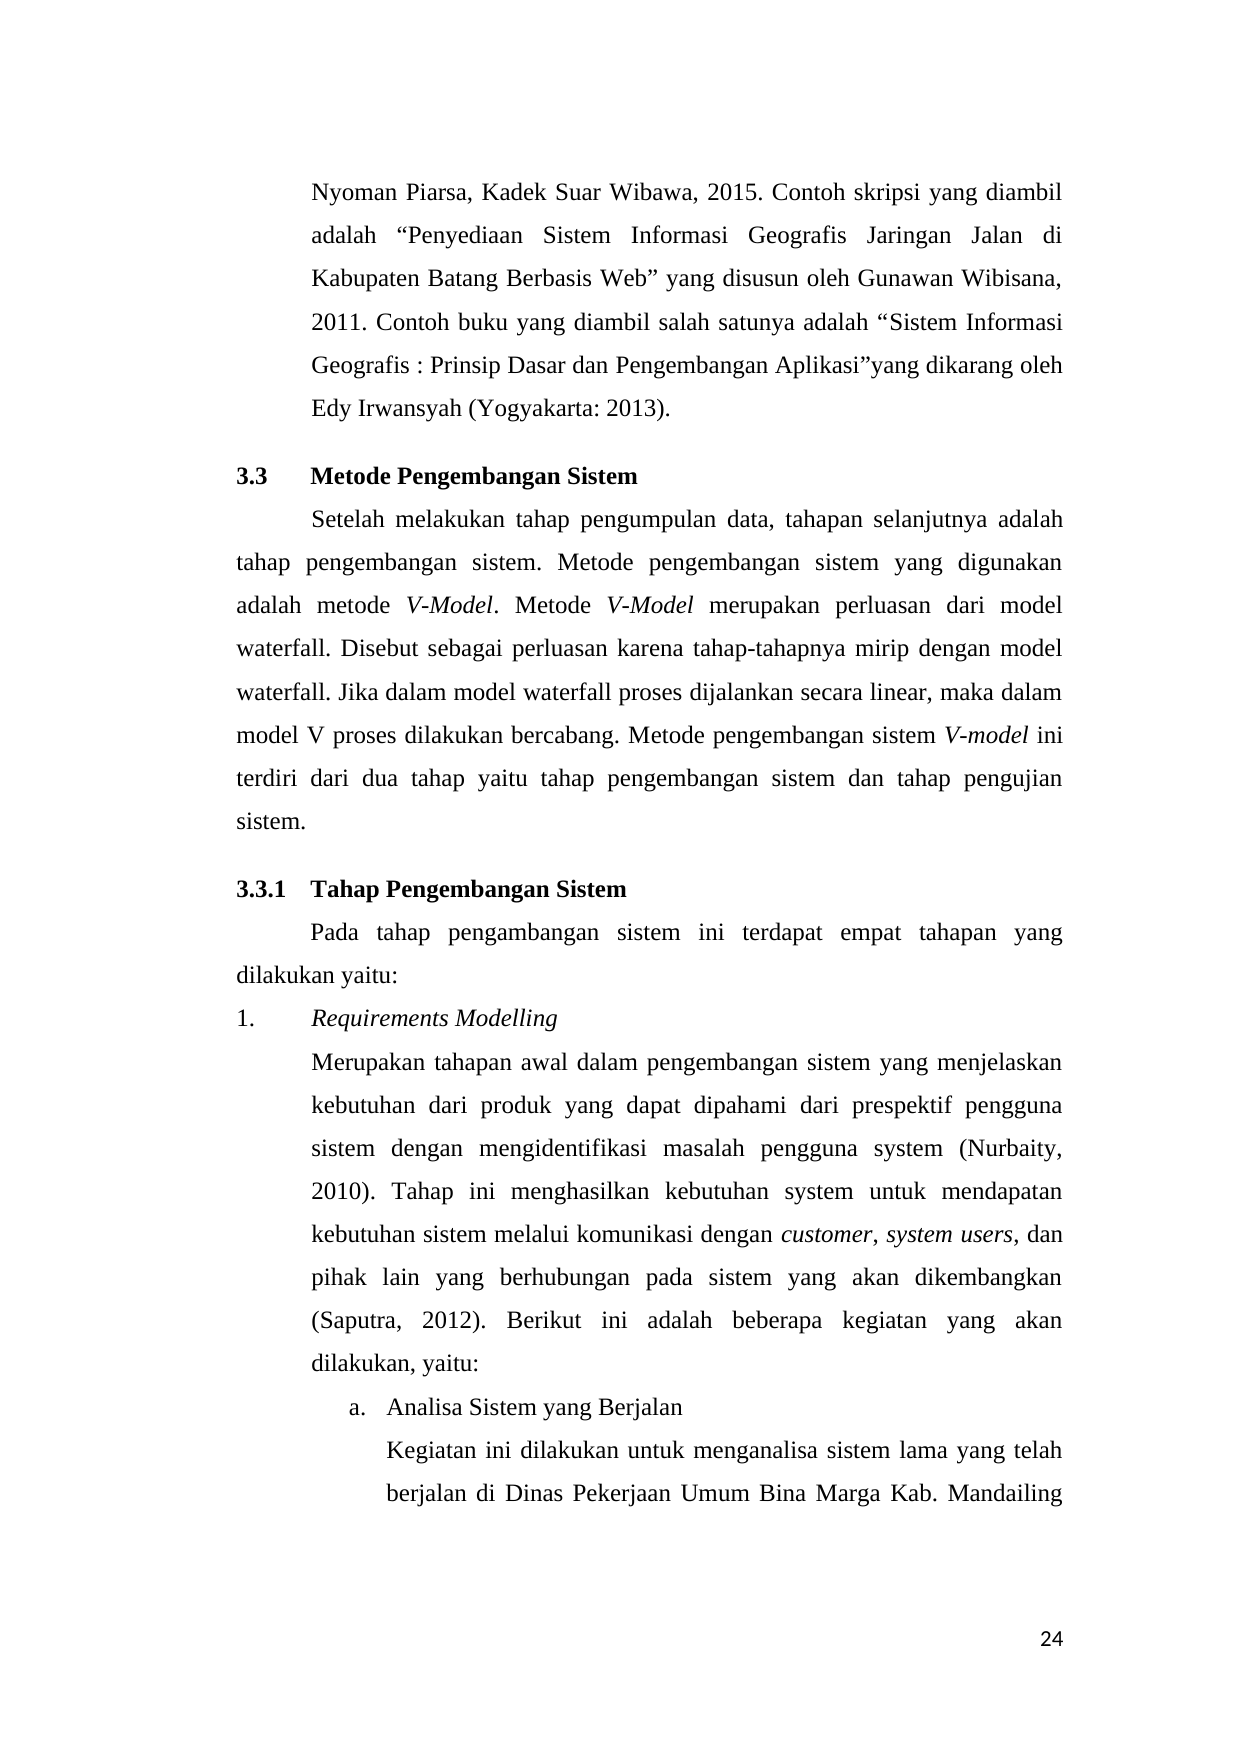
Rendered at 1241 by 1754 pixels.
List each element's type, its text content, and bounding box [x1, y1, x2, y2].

list Analisa Sistem yang Berjalan [349, 1392, 1063, 1420]
list Pada tahap pengambangan sistem ini terdapat empat tahapan yang dilakukan yaitu: [236, 917, 1063, 989]
list Metode Pengembangan Sistem [236, 461, 1063, 490]
list Requirements Modelling [236, 1003, 1063, 1032]
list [386, 1435, 1063, 1507]
list Merupakan tahapan awal dalam pengembangan sistem yang menjelaskan kebutuhan dari produk yang dapat dipahami dari prespektif pengguna sistem dengan mengidentifikasi masalah pengguna system (Nurbaity, 2010). Tahap ini menghasilkan kebutuhan system untuk mendapatan kebutuhan sistem melalui komunikasi dengan customer, system users, dan pihak lain yang berhubungan pada sistem yang akan dikembangkan (Saputra, 2012). Berikut ini adalah beberapa kegiatan yang akan dilakukan, yaitu: [311, 1047, 1063, 1377]
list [311, 177, 1063, 422]
list Tahap Pengembangan Sistem [236, 874, 1063, 903]
text Setelah melakukan tahap pengumpulan data, tahapan selanjutnya adalah tahap pengembangan sistem. Metode pengembangan sistem yang digunakan adalah metode V-Model. Metode V-Model merupakan perluasan dari model waterfall. Disebut sebagai perluasan karena tahap-tahapnya mirip dengan model waterfall. Jika dalam model waterfall proses dijalankan secara linear, maka dalam model V proses dilakukan bercabang. Metode pengembangan sistem V-model ini terdiri dari dua tahap yaitu tahap pengembangan sistem dan tahap pengujian sistem. [236, 504, 1063, 835]
